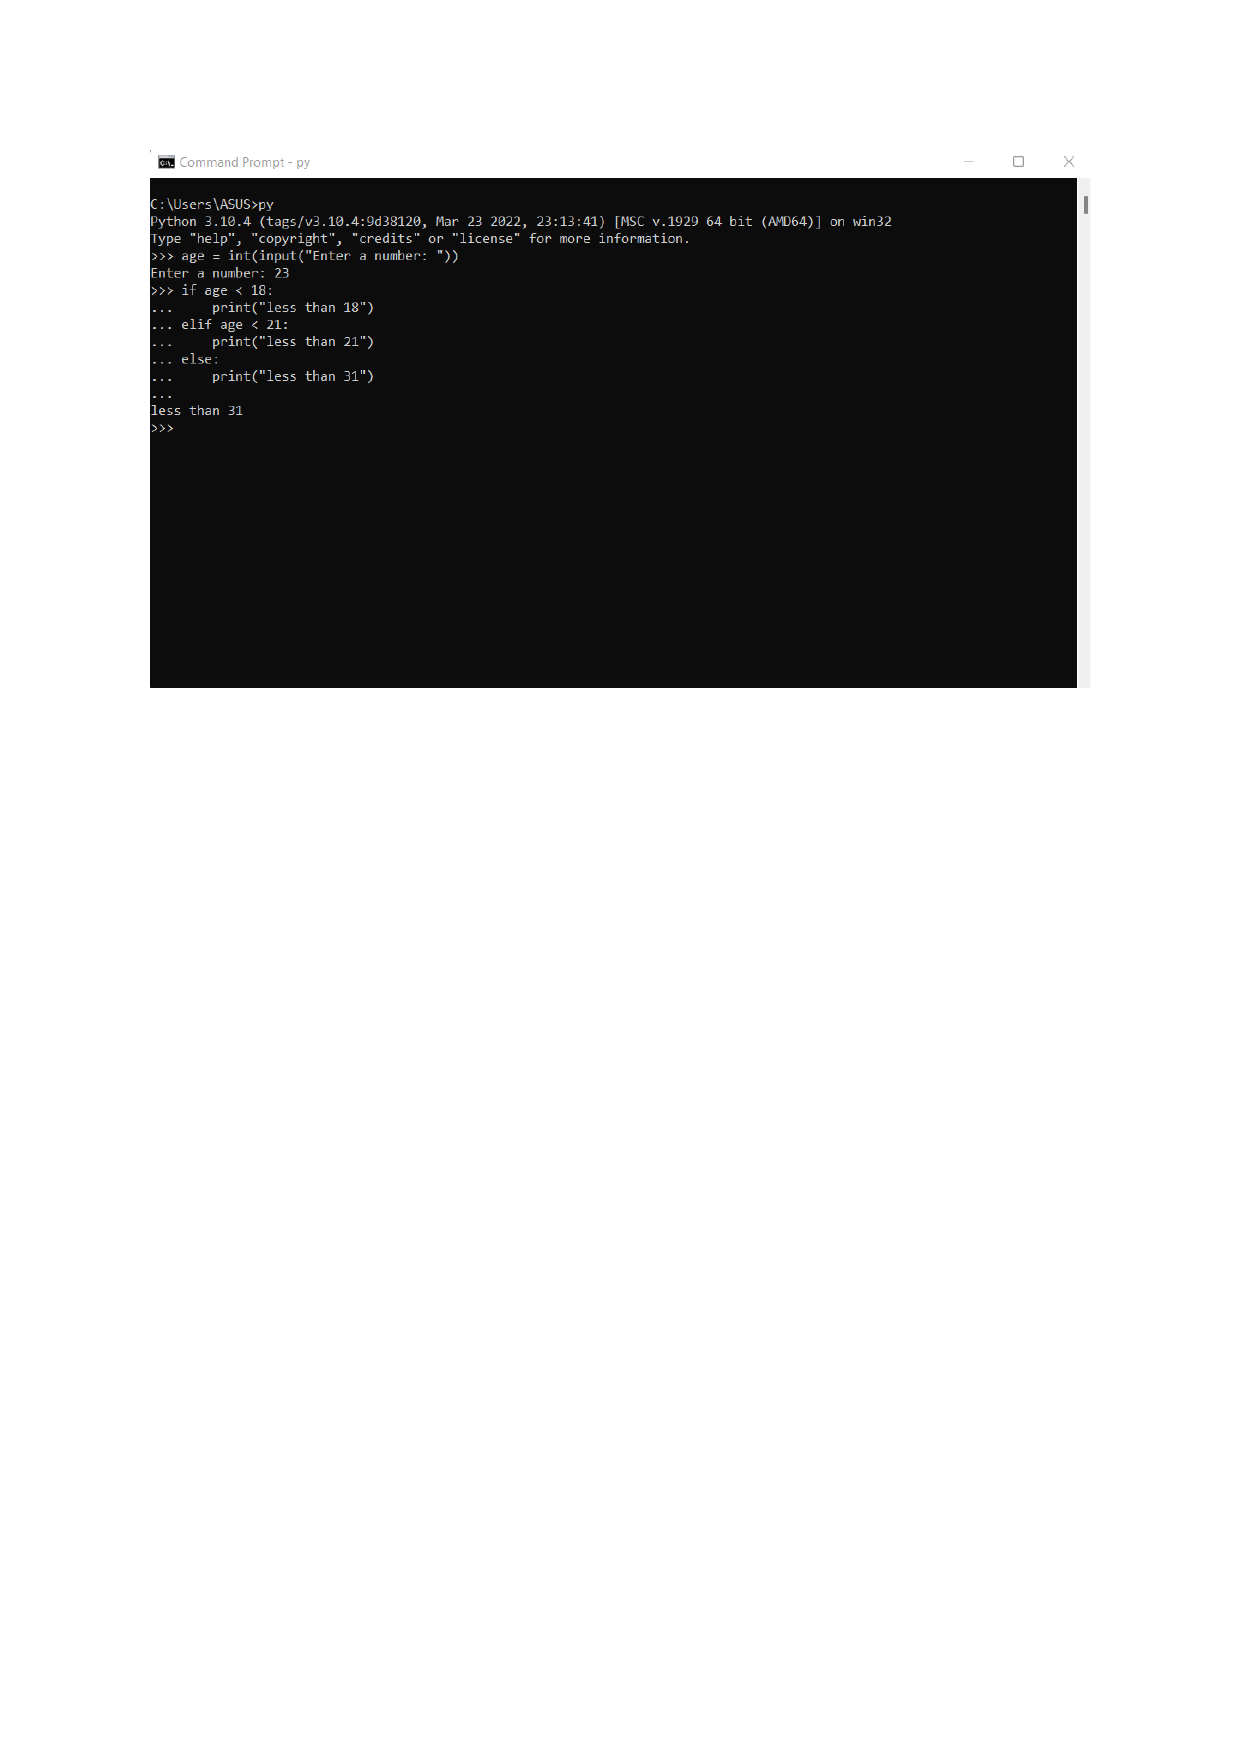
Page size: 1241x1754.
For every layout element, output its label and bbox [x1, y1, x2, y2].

picture [150, 150, 1091, 688]
